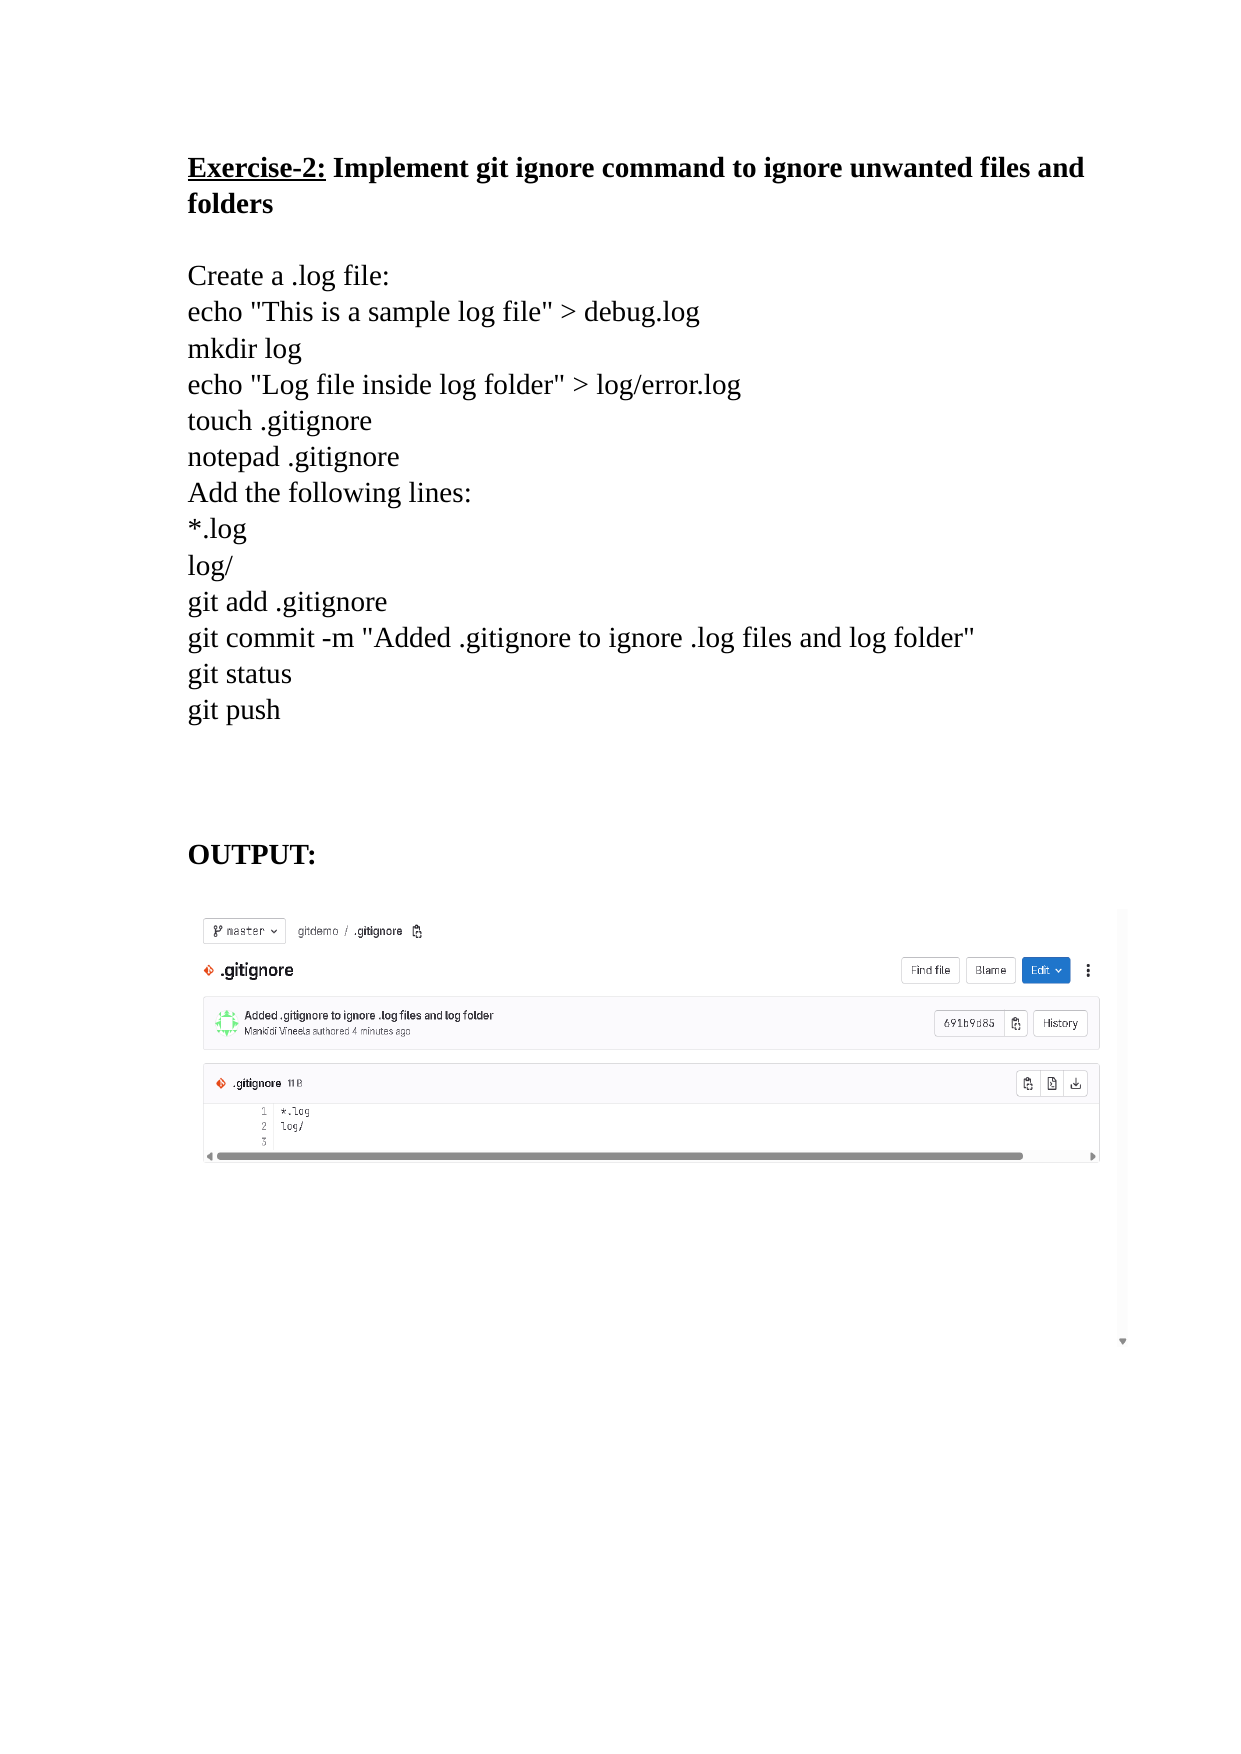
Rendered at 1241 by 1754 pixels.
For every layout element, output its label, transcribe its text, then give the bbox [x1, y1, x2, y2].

text git add .gitignore [187, 584, 1090, 617]
text Create a .log file: [187, 258, 1090, 292]
picture [187, 909, 1128, 1347]
text echo "Log file inside log folder" > log/error.log [187, 367, 1090, 400]
text git status [187, 656, 1090, 689]
text Exercise-2: Implement git ignore command to ignore unwanted files and folders [187, 150, 1090, 220]
text *.log [187, 511, 1090, 545]
text OUTPUT: [187, 837, 1090, 870]
text mkdir log [187, 331, 1090, 364]
text echo "This is a sample log file" > debug.log [187, 294, 1090, 328]
text log/ [187, 548, 1090, 581]
text Add the following lines: [187, 475, 1090, 509]
text git push [187, 692, 1090, 726]
text notepad .gitignore [187, 439, 1090, 473]
text git commit -m "Added .gitignore to ignore .log files and log folder" [187, 620, 1090, 653]
text touch .gitignore [187, 403, 1090, 437]
